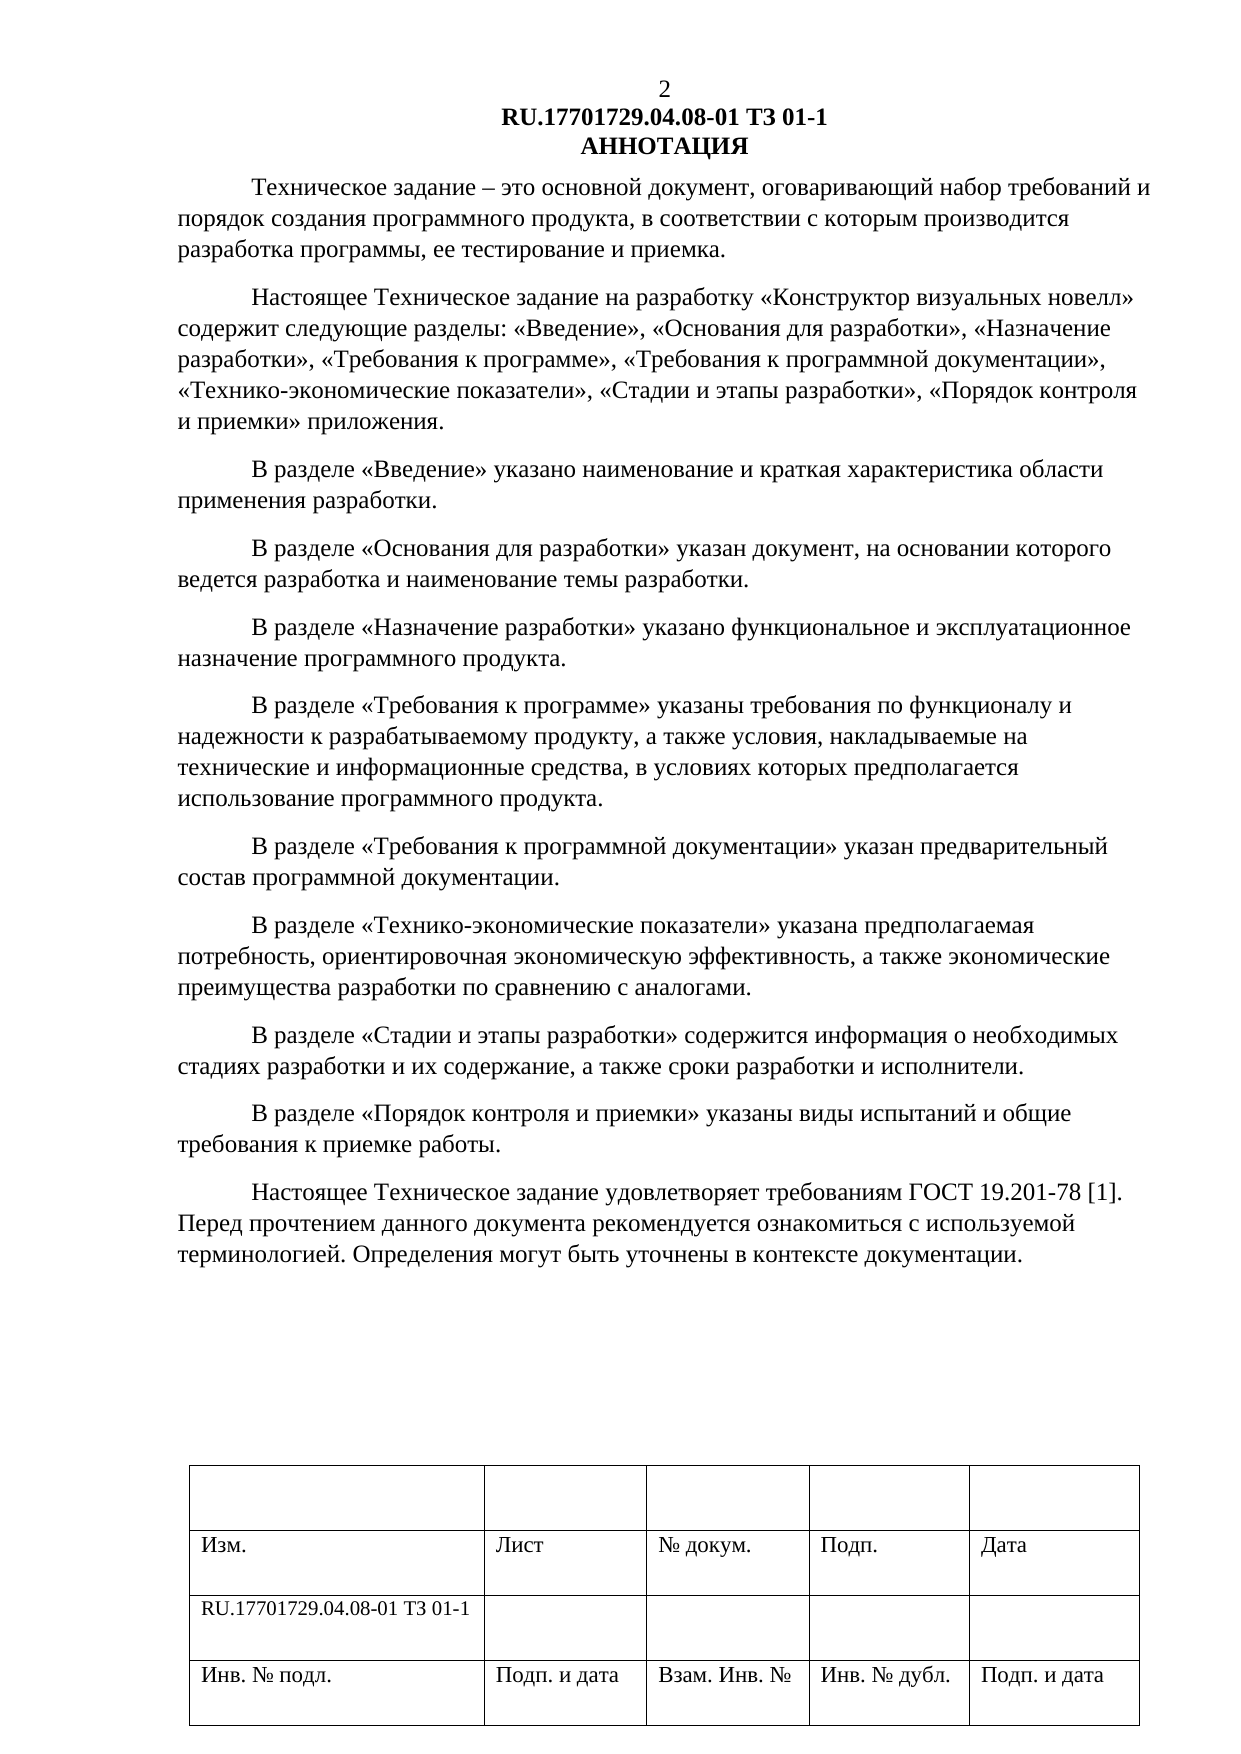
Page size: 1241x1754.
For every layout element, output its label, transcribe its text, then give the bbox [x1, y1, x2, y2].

text АННОТАЦИЯ [177, 131, 1152, 160]
text В разделе «Порядок контроля и приемки» указаны виды испытаний и общие требования к приемке работы. [177, 1098, 1152, 1158]
text В разделе «Введение» указано наименование и краткая характеристика области применения разработки. [177, 454, 1152, 514]
text Настоящее Техническое задание удовлетворяет требованиям ГОСТ 19.201-78 [1]. Перед прочтением данного документа рекомендуется ознакомиться с используемой терминологией. Определения могут быть уточнены в контексте документации. [177, 1177, 1152, 1268]
text В разделе «Основания для разработки» указан документ, на основании которого ведется разработка и наименование темы разработки. [177, 533, 1152, 593]
text В разделе «Назначение разработки» указано функциональное и эксплуатационное назначение программного продукта. [177, 612, 1152, 671]
text В разделе «Технико-экономические показатели» указана предполагаемая потребность, ориентировочная экономическую эффективность, а также экономические преимущества разработки по сравнению с аналогами. [177, 910, 1152, 1001]
text Настоящее Техническое задание на разработку «Конструктор визуальных новелл» содержит следующие разделы: «Введение», «Основания для разработки», «Назначение разработки», «Требования к программе», «Требования к программной документации», «Технико-экономические показатели», «Стадии и этапы разработки», «Порядок контроля и приемки» приложения. [177, 282, 1152, 435]
text В разделе «Требования к программной документации» указан предварительный состав программной документации. [177, 831, 1152, 891]
text В разделе «Стадии и этапы разработки» содержится информация о необходимых стадиях разработки и их содержание, а также сроки разработки и исполнители. [177, 1020, 1152, 1079]
text Техническое задание – это основной документ, оговаривающий набор требований и порядок создания программного продукта, в соответствии с которым производится разработка программы, ее тестирование и приемка. [177, 172, 1152, 263]
text В разделе «Требования к программе» указаны требования по функционалу и надежности к разрабатываемому продукту, а также условия, накладываемые на технические и информационные средства, в условиях которых предполагается использование программного продукта. [177, 690, 1152, 812]
